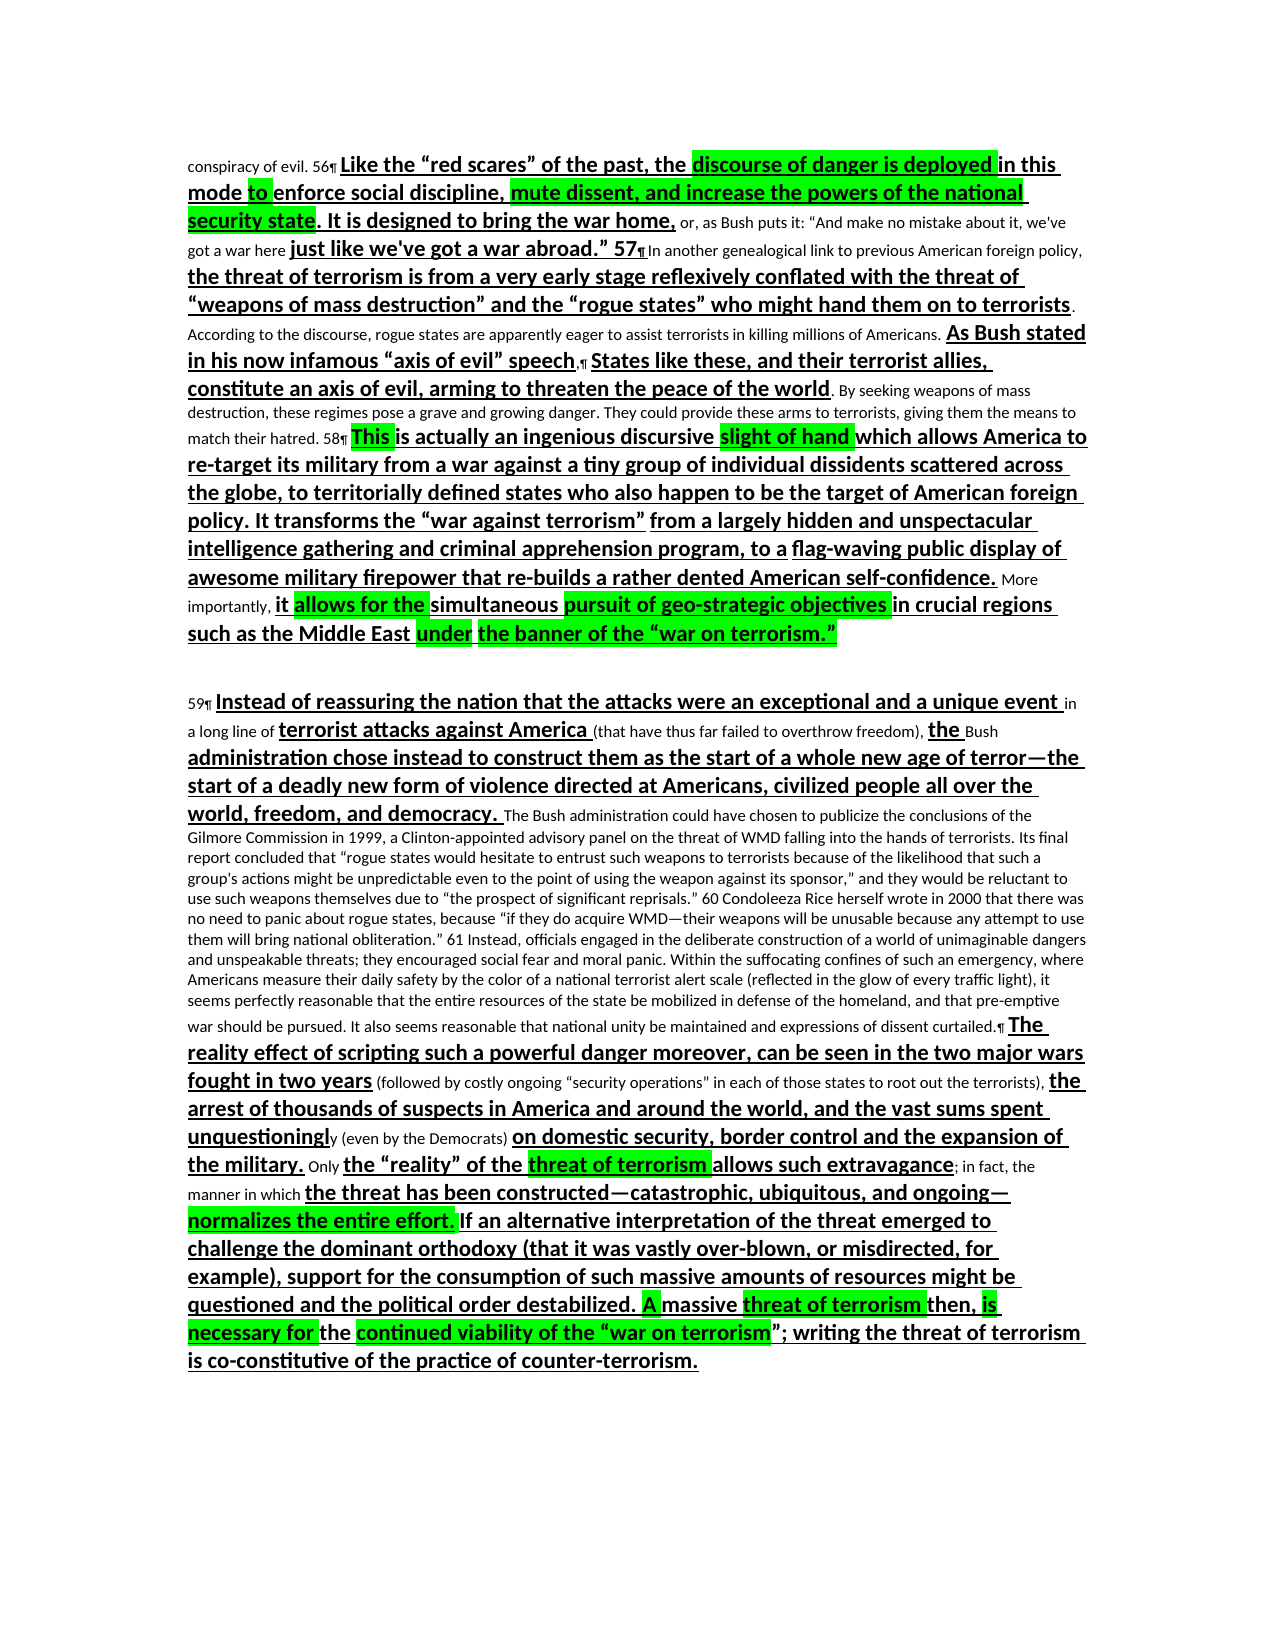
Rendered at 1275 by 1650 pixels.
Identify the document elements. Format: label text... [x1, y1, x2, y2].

text 59¶ Instead of reassuring the nation that the attacks were an exceptional and a unique event in a long line of terrorist attacks against America (that have thus far failed to overthrow freedom), the Bush administration chose instead to construct them as the start of a whole new age of terror—the start of a deadly new form of violence directed at Americans, civilized people all over the world, freedom, and democracy. The Bush administration could have chosen to publicize the conclusions of the Gilmore Commission in 1999, a Clinton-appointed advisory panel on the threat of WMD falling into the hands of terrorists. Its final report concluded that “rogue states would hesitate to entrust such weapons to terrorists because of the likelihood that such a group's actions might be unpredictable even to the point of using the weapon against its sponsor,” and they would be reluctant to use such weapons themselves due to “the prospect of significant reprisals.” 60 Condoleeza Rice herself wrote in 2000 that there was no need to panic about rogue states, because “if they do acquire WMD—their weapons will be unusable because any attempt to use them will bring national obliteration.” 61 Instead, officials engaged in the deliberate construction of a world of unimaginable dangers and unspeakable threats; they encouraged social fear and moral panic. Within the suffocating confines of such an emergency, where Americans measure their daily safety by the color of a national terrorist alert scale (reflected in the glow of every traffic light), it seems perfectly reasonable that the entire resources of the state be mobilized in defense of the homeland, and that pre-emptive war should be pursued. It also seems reasonable that national unity be maintained and expressions of dissent curtailed.¶ The reality effect of scripting such a powerful danger moreover, can be seen in the two major wars fought in two years (followed by costly ongoing “security operations” in each of those states to root out the terrorists), the arrest of thousands of suspects in America and around the world, and the vast sums spent unquestioningly (even by the Democrats) on domestic security, border control and the expansion of the military. Only the “reality” of the threat of terrorism allows such extravagance; in fact, the manner in which the threat has been constructed—catastrophic, ubiquitous, and ongoing—normalizes the entire effort. If an alternative interpretation of the threat emerged to challenge the dominant orthodoxy (that it was vastly over-blown, or misdirected, for example), support for the consumption of such massive amounts of resources might be questioned and the political order destabilized. A massive threat of terrorism then, is necessary for the continued viability of the “war on terrorism”; writing the threat of terrorism is co-constitutive of the practice of counter-terrorism. [187, 687, 1087, 1374]
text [187, 150, 1087, 647]
